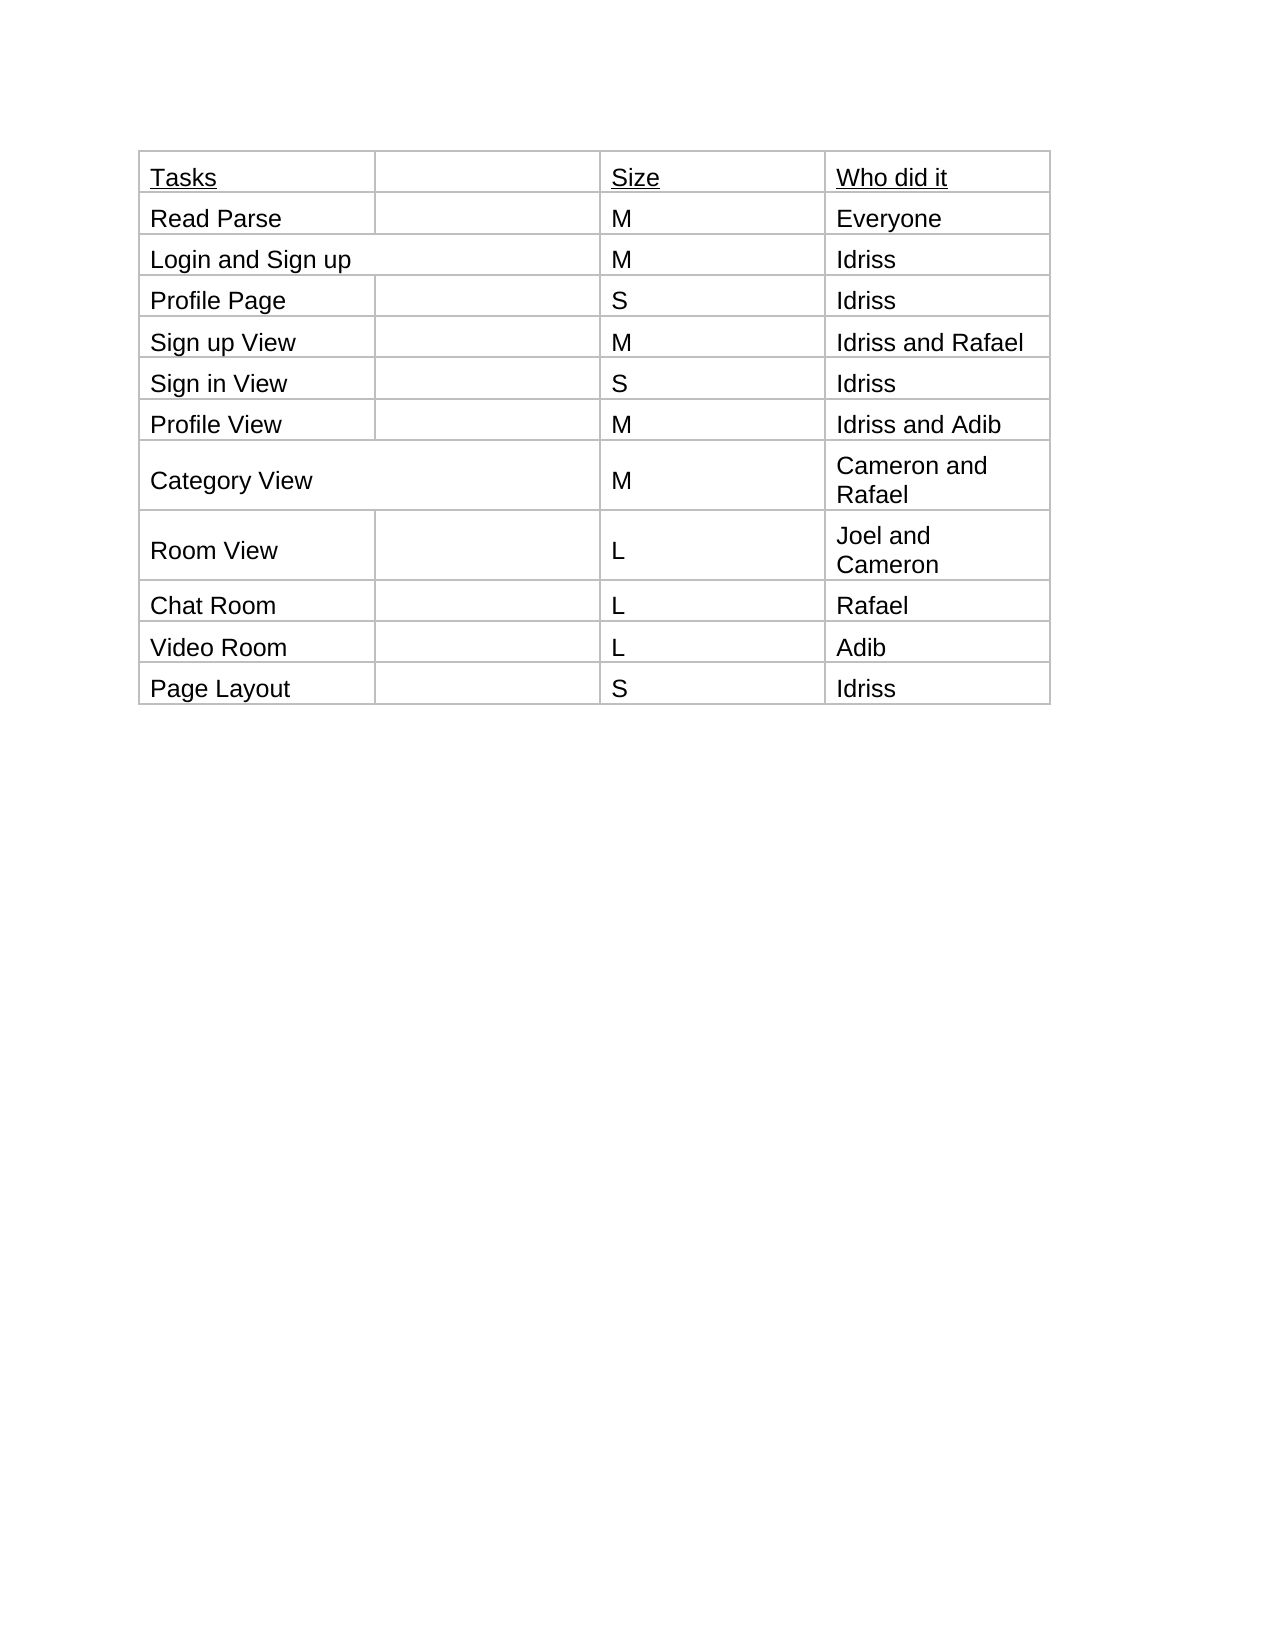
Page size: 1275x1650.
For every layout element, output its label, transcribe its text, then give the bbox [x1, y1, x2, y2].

table_cell [376, 663, 599, 702]
table_cell Category View [140, 441, 599, 509]
table_cell L [601, 622, 824, 661]
table_header [376, 152, 599, 191]
table_cell [376, 581, 599, 620]
table_cell Cameron and Rafael [826, 441, 1049, 509]
table_cell [376, 193, 599, 232]
table_cell Rafael [826, 581, 1049, 620]
table_cell Idriss and Adib [826, 400, 1049, 439]
table_cell Idriss and Rafael [826, 317, 1049, 356]
table_cell Sign in View [140, 358, 374, 397]
table_cell L [601, 511, 824, 579]
table_cell M [601, 400, 824, 439]
table_cell S [601, 358, 824, 397]
table_cell [376, 400, 599, 439]
table_cell L [601, 581, 824, 620]
table_cell [376, 358, 599, 397]
table_cell [376, 317, 599, 356]
table_cell [376, 622, 599, 661]
table_cell Read Parse [140, 193, 374, 232]
table_cell Adib [826, 622, 1049, 661]
table_cell Idriss [826, 235, 1049, 274]
table_cell M [601, 441, 824, 509]
table_cell Sign up View [140, 317, 374, 356]
table_header Size [601, 152, 824, 191]
table_header Who did it [826, 152, 1049, 191]
table_cell Joel and Cameron [826, 511, 1049, 579]
table_cell Chat Room [140, 581, 374, 620]
table_cell Idriss [826, 358, 1049, 397]
table_cell M [601, 193, 824, 232]
table_cell M [601, 235, 824, 274]
table_cell S [601, 663, 824, 702]
table_cell Idriss [826, 663, 1049, 702]
table_cell Room View [140, 511, 374, 579]
table_cell S [601, 276, 824, 315]
table_cell Video Room [140, 622, 374, 661]
table_cell Profile Page [140, 276, 374, 315]
table_cell Page Layout [140, 663, 374, 702]
table_cell Idriss [826, 276, 1049, 315]
table_cell Profile View [140, 400, 374, 439]
table_cell [376, 276, 599, 315]
table_cell Login and Sign up [140, 235, 599, 274]
table_header Tasks [140, 152, 374, 191]
table_cell [376, 511, 599, 579]
table_cell Everyone [826, 193, 1049, 232]
table_cell M [601, 317, 824, 356]
